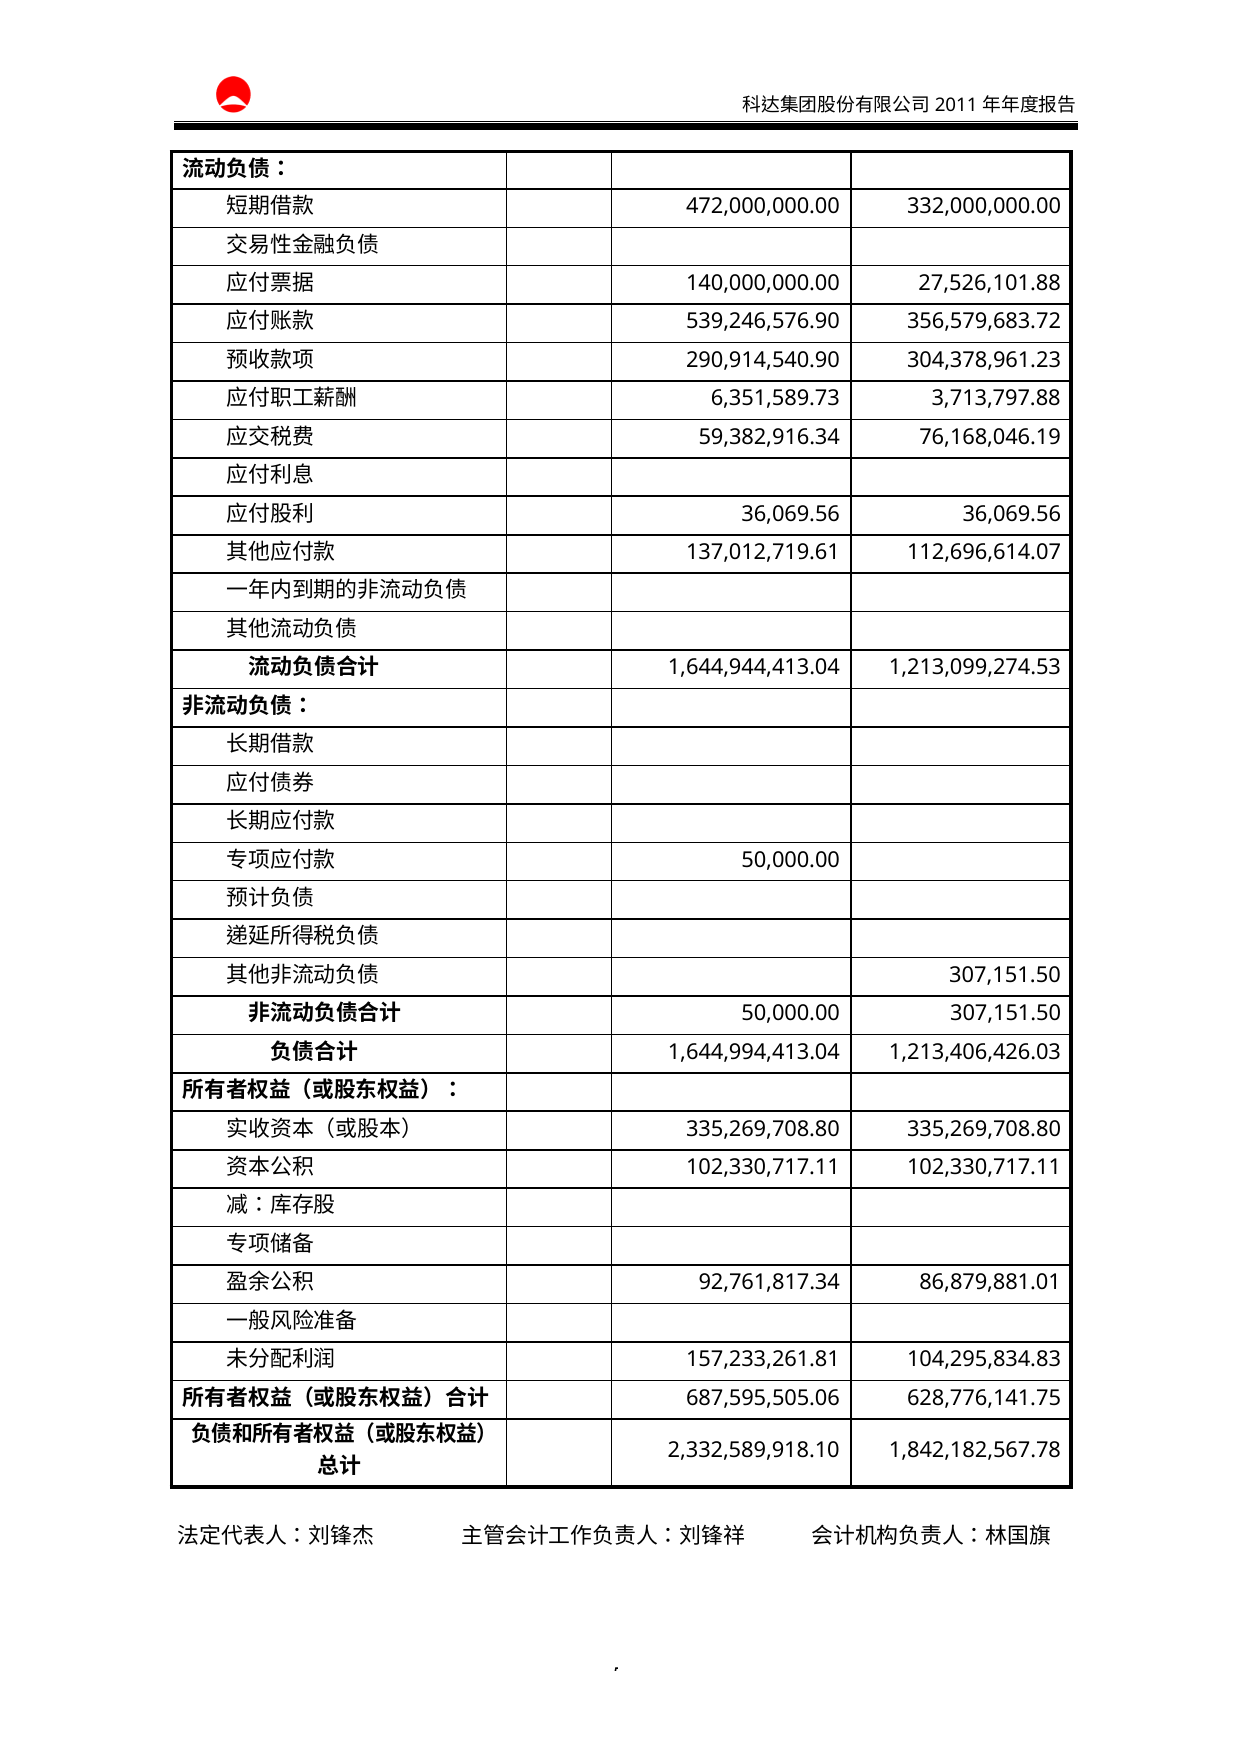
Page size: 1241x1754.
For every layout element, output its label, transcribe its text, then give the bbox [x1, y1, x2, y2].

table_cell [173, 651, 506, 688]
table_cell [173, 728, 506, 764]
picture [216, 76, 251, 113]
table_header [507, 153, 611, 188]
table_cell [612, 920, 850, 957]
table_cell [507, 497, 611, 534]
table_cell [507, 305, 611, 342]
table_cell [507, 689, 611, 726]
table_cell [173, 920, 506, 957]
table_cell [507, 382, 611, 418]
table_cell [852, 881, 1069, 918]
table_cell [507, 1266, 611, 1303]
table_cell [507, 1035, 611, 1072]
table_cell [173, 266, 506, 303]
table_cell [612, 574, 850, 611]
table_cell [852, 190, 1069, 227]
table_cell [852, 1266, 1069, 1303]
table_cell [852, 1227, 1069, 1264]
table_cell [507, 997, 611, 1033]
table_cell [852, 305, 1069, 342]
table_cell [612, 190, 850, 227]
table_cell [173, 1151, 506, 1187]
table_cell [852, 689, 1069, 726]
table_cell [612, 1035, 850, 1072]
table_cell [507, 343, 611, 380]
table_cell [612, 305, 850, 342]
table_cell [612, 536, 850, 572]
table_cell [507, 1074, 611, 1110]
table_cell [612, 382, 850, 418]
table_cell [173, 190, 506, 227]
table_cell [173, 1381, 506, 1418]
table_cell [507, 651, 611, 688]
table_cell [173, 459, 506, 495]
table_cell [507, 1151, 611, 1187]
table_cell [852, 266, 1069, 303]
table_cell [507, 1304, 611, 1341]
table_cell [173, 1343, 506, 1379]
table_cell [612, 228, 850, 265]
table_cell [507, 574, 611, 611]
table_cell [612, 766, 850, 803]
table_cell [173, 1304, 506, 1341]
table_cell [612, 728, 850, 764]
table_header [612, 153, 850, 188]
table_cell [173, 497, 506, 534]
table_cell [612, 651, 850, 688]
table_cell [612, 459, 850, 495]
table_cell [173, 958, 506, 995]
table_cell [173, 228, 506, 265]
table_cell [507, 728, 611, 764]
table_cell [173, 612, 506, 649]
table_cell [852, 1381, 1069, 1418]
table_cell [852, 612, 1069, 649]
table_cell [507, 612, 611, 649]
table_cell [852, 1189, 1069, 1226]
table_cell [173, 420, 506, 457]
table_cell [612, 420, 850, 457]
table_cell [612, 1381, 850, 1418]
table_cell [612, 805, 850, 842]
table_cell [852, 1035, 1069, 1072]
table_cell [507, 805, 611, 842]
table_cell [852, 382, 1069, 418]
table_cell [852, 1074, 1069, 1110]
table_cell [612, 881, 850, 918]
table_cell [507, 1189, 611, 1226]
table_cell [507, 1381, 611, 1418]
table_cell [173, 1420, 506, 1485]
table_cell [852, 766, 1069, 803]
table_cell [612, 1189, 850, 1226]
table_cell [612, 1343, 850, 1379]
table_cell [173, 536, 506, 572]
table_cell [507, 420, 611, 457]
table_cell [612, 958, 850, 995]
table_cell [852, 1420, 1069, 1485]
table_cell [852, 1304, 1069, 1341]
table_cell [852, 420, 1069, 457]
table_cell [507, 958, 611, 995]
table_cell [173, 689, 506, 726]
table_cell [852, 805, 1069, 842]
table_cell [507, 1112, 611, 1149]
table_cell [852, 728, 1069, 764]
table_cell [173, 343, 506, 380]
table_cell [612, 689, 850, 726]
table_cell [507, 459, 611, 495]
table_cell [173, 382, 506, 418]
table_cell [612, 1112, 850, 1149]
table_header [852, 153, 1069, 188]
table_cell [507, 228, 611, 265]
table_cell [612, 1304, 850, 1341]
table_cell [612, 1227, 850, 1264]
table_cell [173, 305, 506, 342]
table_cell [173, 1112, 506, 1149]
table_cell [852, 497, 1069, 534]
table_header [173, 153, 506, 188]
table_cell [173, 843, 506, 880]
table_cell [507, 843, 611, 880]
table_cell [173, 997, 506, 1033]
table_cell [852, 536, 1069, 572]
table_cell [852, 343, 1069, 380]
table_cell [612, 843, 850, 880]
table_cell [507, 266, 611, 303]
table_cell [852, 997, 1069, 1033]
text 法定代表人：刘锋杰 主管会计工作负责人：刘锋祥 会计机构负责人：林国旗 [177, 1521, 1092, 1550]
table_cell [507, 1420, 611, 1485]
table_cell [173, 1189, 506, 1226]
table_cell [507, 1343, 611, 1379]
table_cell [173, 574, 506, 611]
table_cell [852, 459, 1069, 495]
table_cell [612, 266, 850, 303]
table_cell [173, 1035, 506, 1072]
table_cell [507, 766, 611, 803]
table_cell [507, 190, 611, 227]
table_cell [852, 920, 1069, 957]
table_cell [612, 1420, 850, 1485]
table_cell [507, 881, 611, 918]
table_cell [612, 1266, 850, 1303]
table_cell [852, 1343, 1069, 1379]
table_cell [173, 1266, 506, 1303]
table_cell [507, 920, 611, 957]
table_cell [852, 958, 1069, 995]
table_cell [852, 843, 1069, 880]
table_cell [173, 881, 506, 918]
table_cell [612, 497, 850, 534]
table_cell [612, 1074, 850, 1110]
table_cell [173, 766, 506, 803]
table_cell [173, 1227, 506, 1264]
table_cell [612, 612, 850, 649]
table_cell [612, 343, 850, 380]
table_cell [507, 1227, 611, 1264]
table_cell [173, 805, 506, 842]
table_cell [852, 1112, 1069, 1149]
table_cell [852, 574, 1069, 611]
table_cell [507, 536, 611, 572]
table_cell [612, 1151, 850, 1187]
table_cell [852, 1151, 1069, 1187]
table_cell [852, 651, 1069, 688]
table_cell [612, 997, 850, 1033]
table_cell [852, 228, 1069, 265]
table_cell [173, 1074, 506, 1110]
